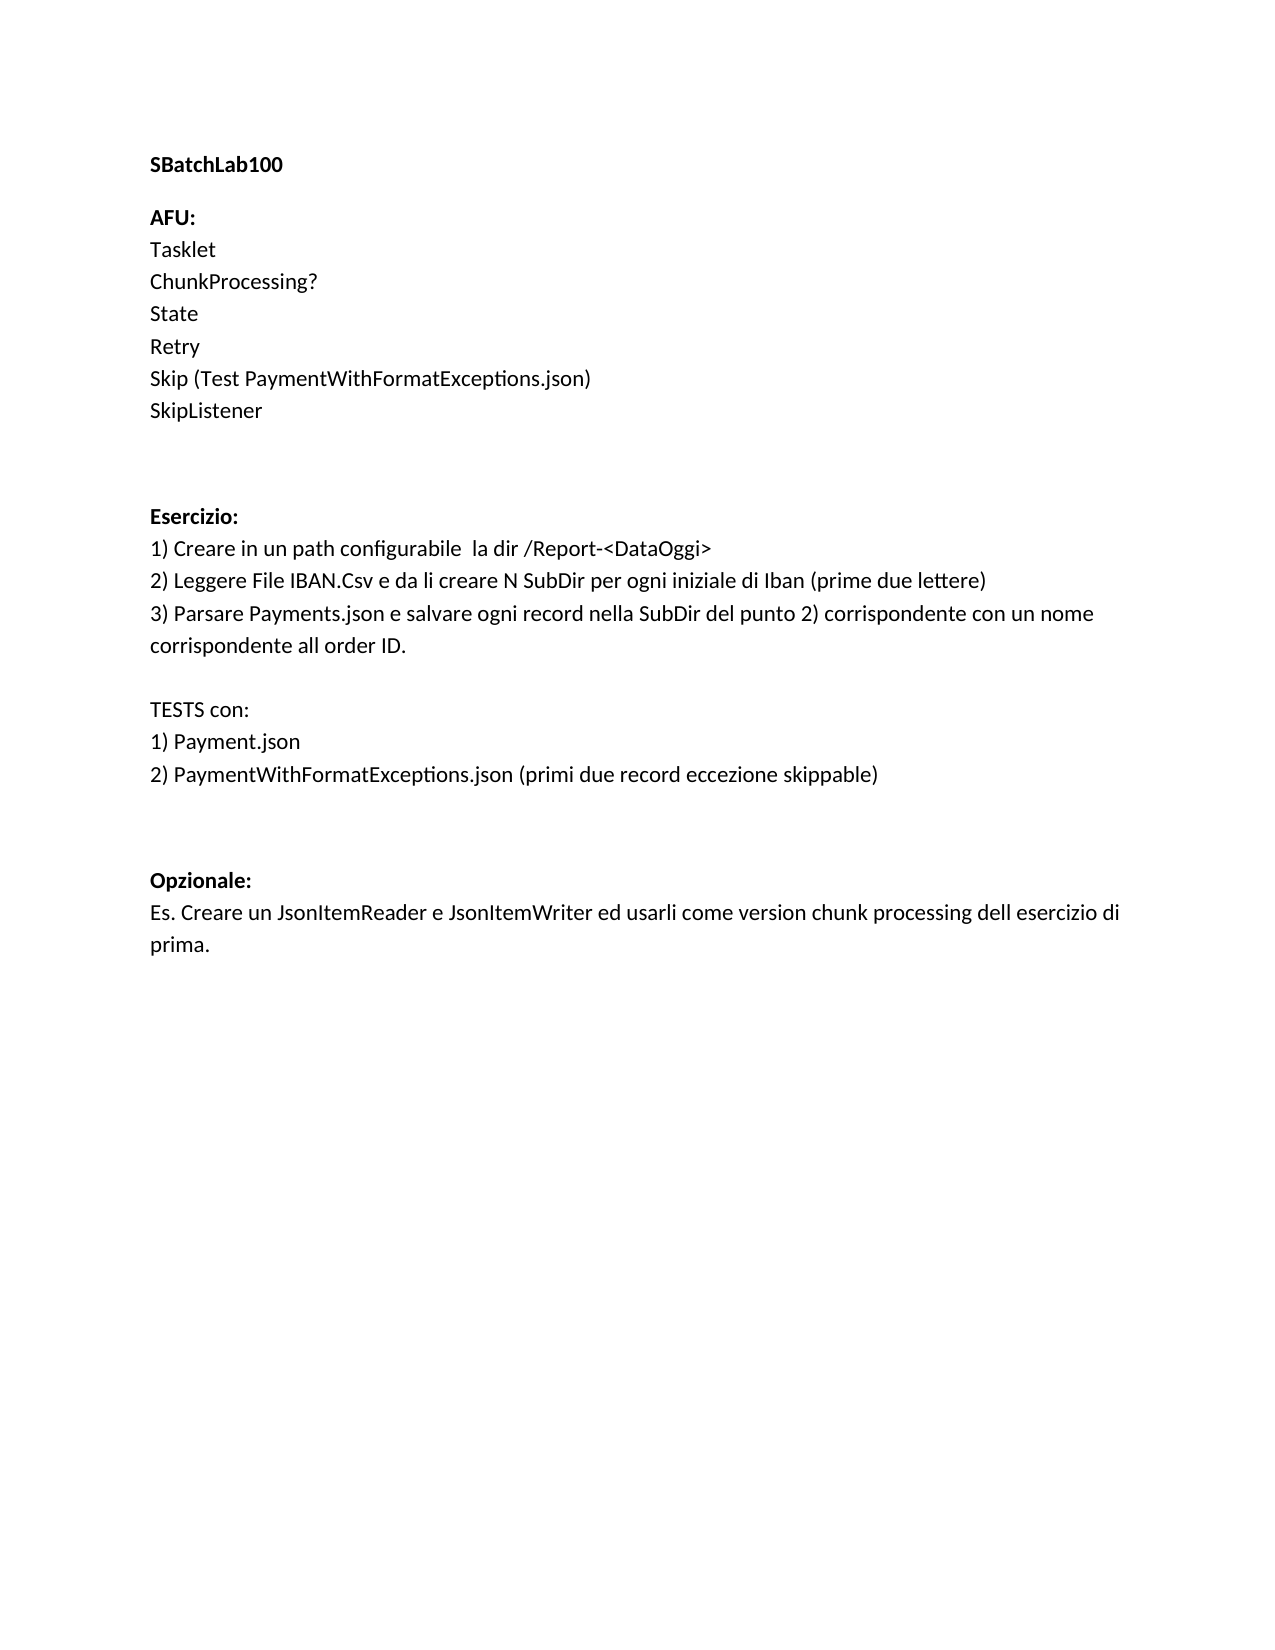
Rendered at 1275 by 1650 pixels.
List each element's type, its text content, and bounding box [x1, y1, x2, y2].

text Esercizio: 1) Creare in un path configurabile la dir /Report-<DataOggi> 2) Leggere File IBAN.Csv e da li creare N SubDir per ogni iniziale di Iban (prime due lettere) 3) Parsare Payments.json e salvare ogni record nella SubDir del punto 2) corrispondente con un nome corrispondente all order ID. TESTS con: 1) Payment.json 2) PaymentWithFormatExceptions.json (primi due record eccezione skippable) [150, 502, 1125, 788]
text Opzionale: Es. Creare un JsonItemReader e JsonItemWriter ed usarli come version chunk processing dell esercizio di prima. [150, 866, 1125, 958]
text SBatchLab100 [150, 150, 1125, 178]
text AFU: Tasklet ChunkProcessing? State Retry Skip (Test PaymentWithFormatExceptions.json) SkipListener [150, 203, 1125, 424]
